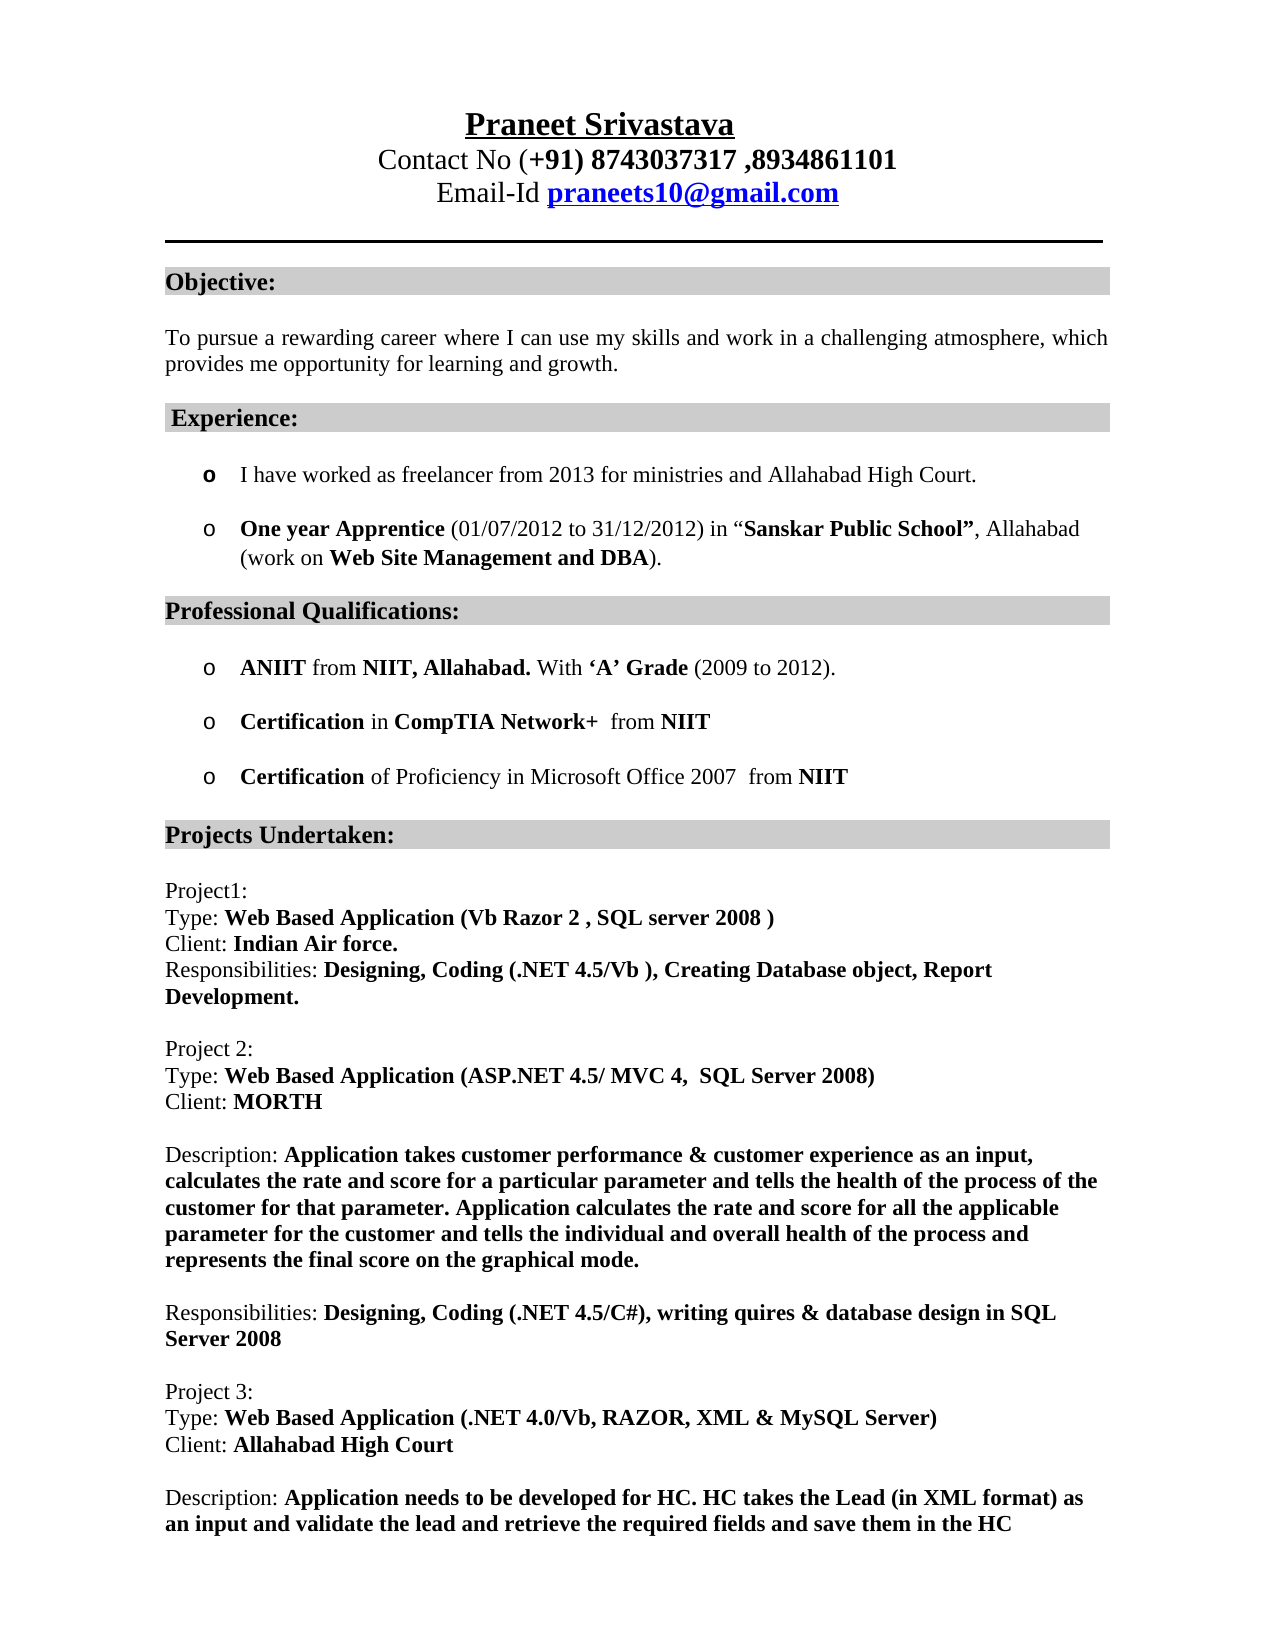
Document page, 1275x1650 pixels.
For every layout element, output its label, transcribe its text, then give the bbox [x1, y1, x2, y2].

list I have worked as freelancer from 2013 for ministries and Allahabad High Court. [202, 461, 1110, 489]
text To pursue a rewarding career where I can use my skills and work in a challenging atmosphere, which provides me opportunity for learning and growth. [165, 324, 1110, 377]
text Type: Web Based Application (ASP.NET 4.5/ MVC 4, SQL Server 2008) Client: MORTH [322, 1062, 1110, 1114]
list Certification of Proficiency in Microsoft Office 2007 from NIIT [202, 763, 1110, 791]
subtitle Objective: [165, 267, 1110, 295]
list Certification in CompTIA Network+ from NIIT [202, 708, 1110, 737]
subtitle Projects Undertaken: [165, 820, 1110, 849]
title Praneet Srivastava [390, 104, 1110, 142]
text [165, 1114, 1110, 1536]
subtitle Contact No (+91) 8743037317 ,8934861101 Email-Id praneets10@gmail.com [165, 142, 1110, 209]
list One year Apprentice (01/07/2012 to 31/12/2012) in “Sanskar Public School”, Allahabad (work on Web Site Management and DBA). [202, 515, 1110, 570]
subtitle Experience: [165, 403, 1110, 432]
list ANIIT from NIIT, Allahabad. With ‘A’ Grade (2009 to 2012). [202, 654, 1110, 682]
subtitle Professional Qualifications: [165, 596, 1110, 625]
text Project1: Type: Web Based Application (Vb Razor 2 , SQL server 2008 ) Client: Indian Air force. Responsibilities: Designing, Coding (.NET 4.5/Vb ), Creating Database object, Report Development. Project 2: [165, 877, 1110, 1062]
